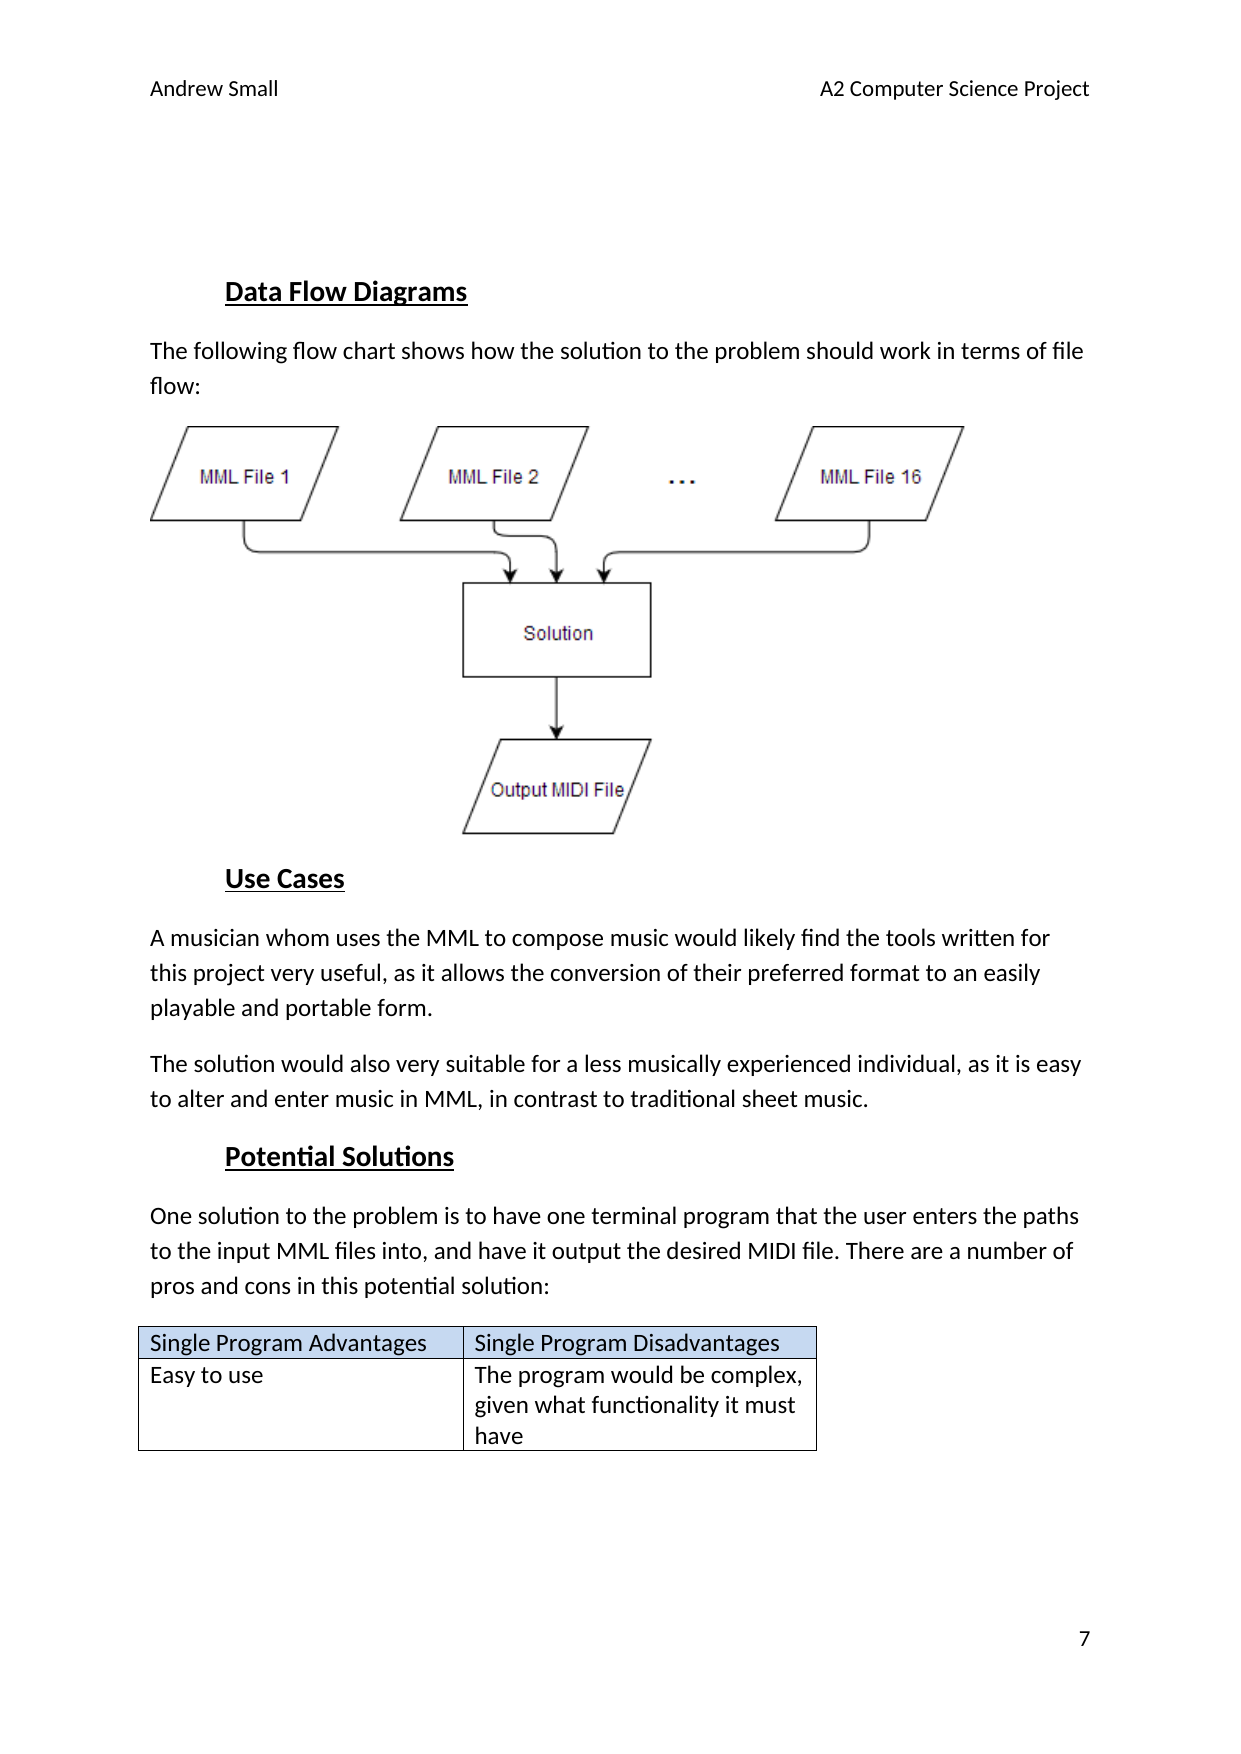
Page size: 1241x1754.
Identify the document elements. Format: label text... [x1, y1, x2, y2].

text Use Cases [150, 860, 1090, 896]
text The solution would also very suitable for a less musically experienced individual, as it is easy to alter and enter music in MML, in contrast to traditional sheet music. [150, 1048, 1090, 1113]
text Data Flow Diagrams [150, 273, 1090, 309]
text Potential Solutions [150, 1138, 1090, 1174]
text The following flow chart shows how the solution to the problem should work in terms of file flow: [150, 335, 1090, 401]
table_header Single Program Advantages [139, 1327, 463, 1358]
table_header Single Program Disadvantages [464, 1327, 816, 1358]
text One solution to the problem is to have one terminal program that the user enters the paths to the input MML files into, and have it output the desired MIDI file. There are a number of pros and cons in this potential solution: [150, 1200, 1090, 1301]
table_cell Easy to use [139, 1359, 463, 1450]
table_cell The program would be complex, given what functionality it must have [464, 1359, 816, 1450]
text A musician whom uses the MML to compose music would likely find the tools written for this project very useful, as it allows the conversion of their preferred format to an easily playable and portable form. [150, 922, 1090, 1022]
